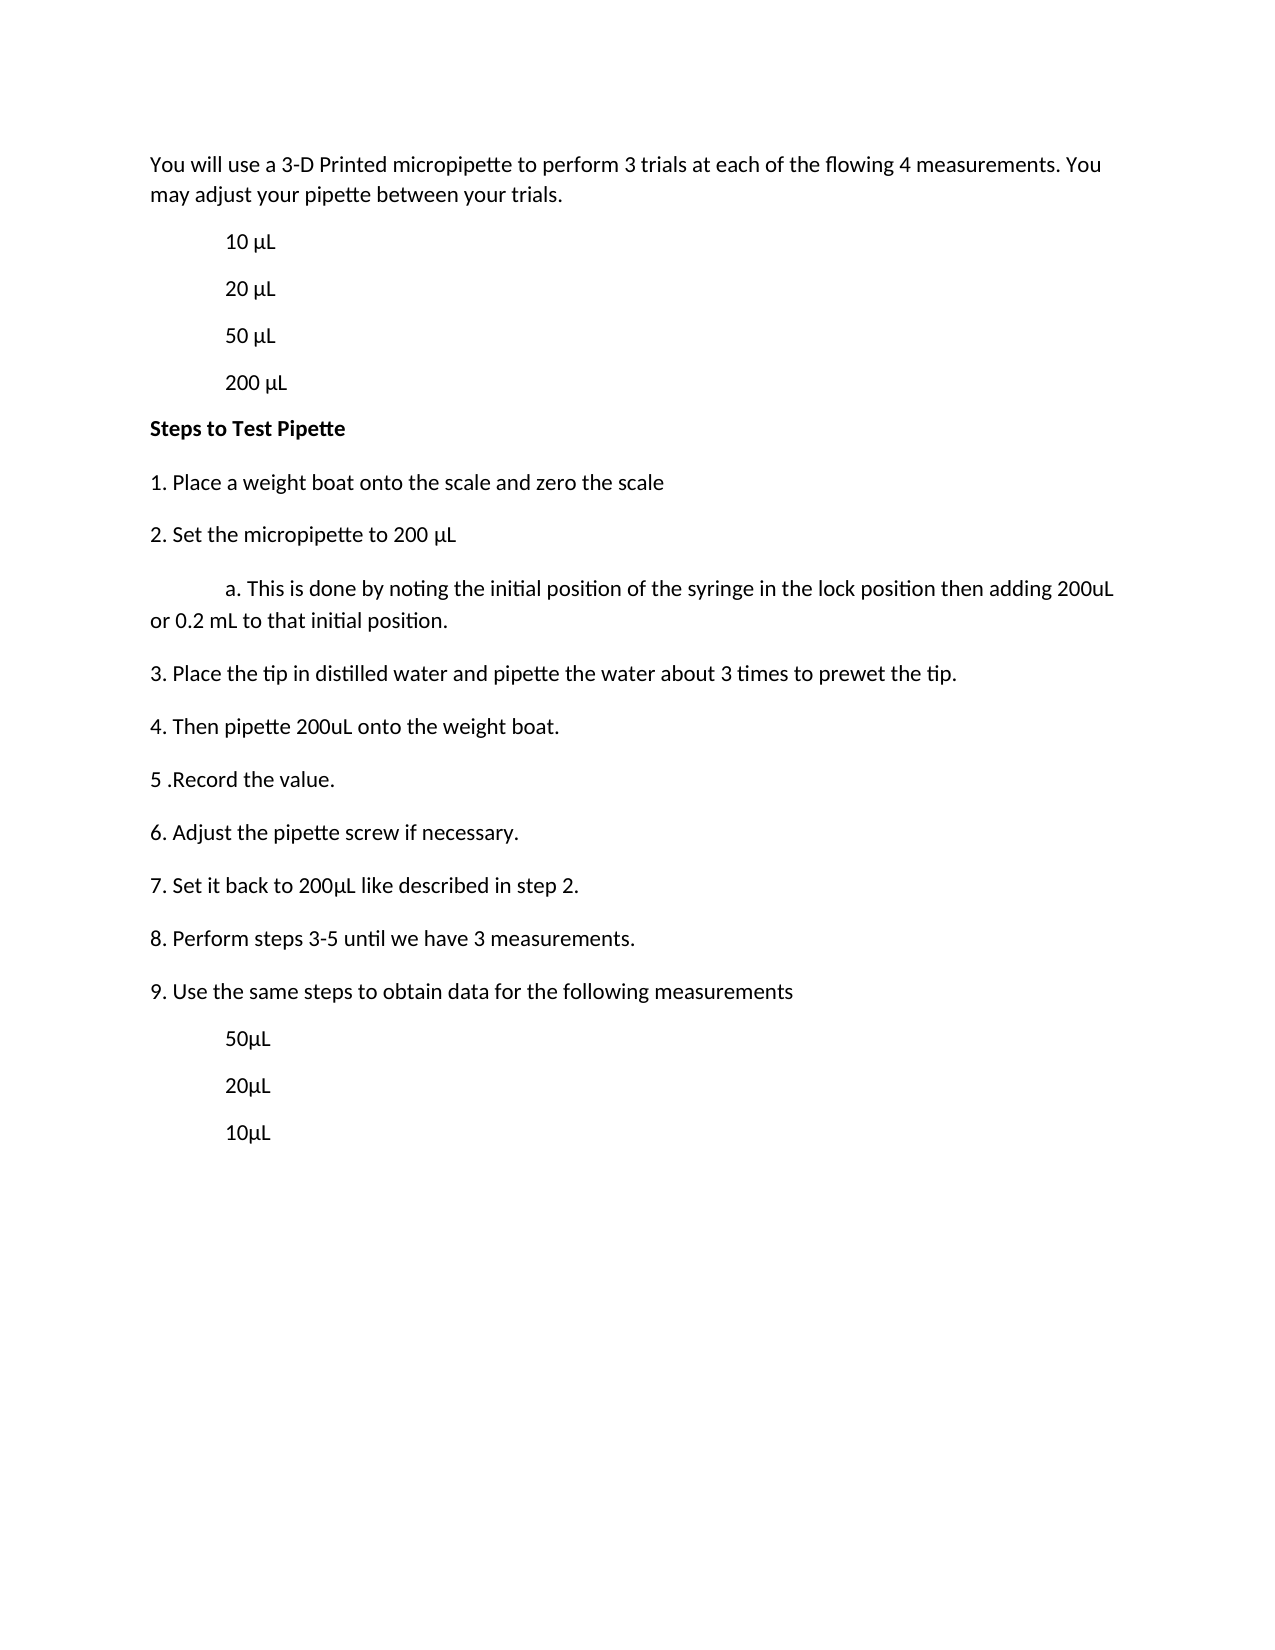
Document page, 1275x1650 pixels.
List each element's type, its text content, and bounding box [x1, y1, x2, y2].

text 5 .Record the value. [150, 765, 1125, 793]
text 200 µL [150, 368, 1125, 396]
text 50µL [150, 1024, 1125, 1052]
text 50 µL [150, 321, 1125, 349]
text 7. Set it back to 200µL like described in step 2. [150, 871, 1125, 899]
text You will use a 3-D Printed micropipette to perform 3 trials at each of the flowing 4 measurements. You may adjust your pipette between your trials. [150, 150, 1125, 208]
text 1. Place a weight boat onto the scale and zero the scale [150, 468, 1125, 496]
text 4. Then pipette 200uL onto the weight boat. [150, 712, 1125, 740]
text 20µL [150, 1071, 1125, 1099]
text 3. Place the tip in distilled water and pipette the water about 3 times to prewet the tip. [150, 659, 1125, 687]
text 6. Adjust the pipette screw if necessary. [150, 818, 1125, 846]
text Steps to Test Pipette [150, 414, 1125, 443]
text 2. Set the micropipette to 200 µL [150, 521, 1125, 549]
text 10µL [150, 1118, 1125, 1146]
text 10 µL [150, 227, 1125, 255]
text 9. Use the same steps to obtain data for the following measurements [150, 977, 1125, 1005]
text a. This is done by noting the initial position of the syringe in the lock position then adding 200uL or 0.2 mL to that initial position. [150, 574, 1125, 634]
text 20 µL [150, 274, 1125, 302]
text 8. Perform steps 3-5 until we have 3 measurements. [150, 924, 1125, 952]
